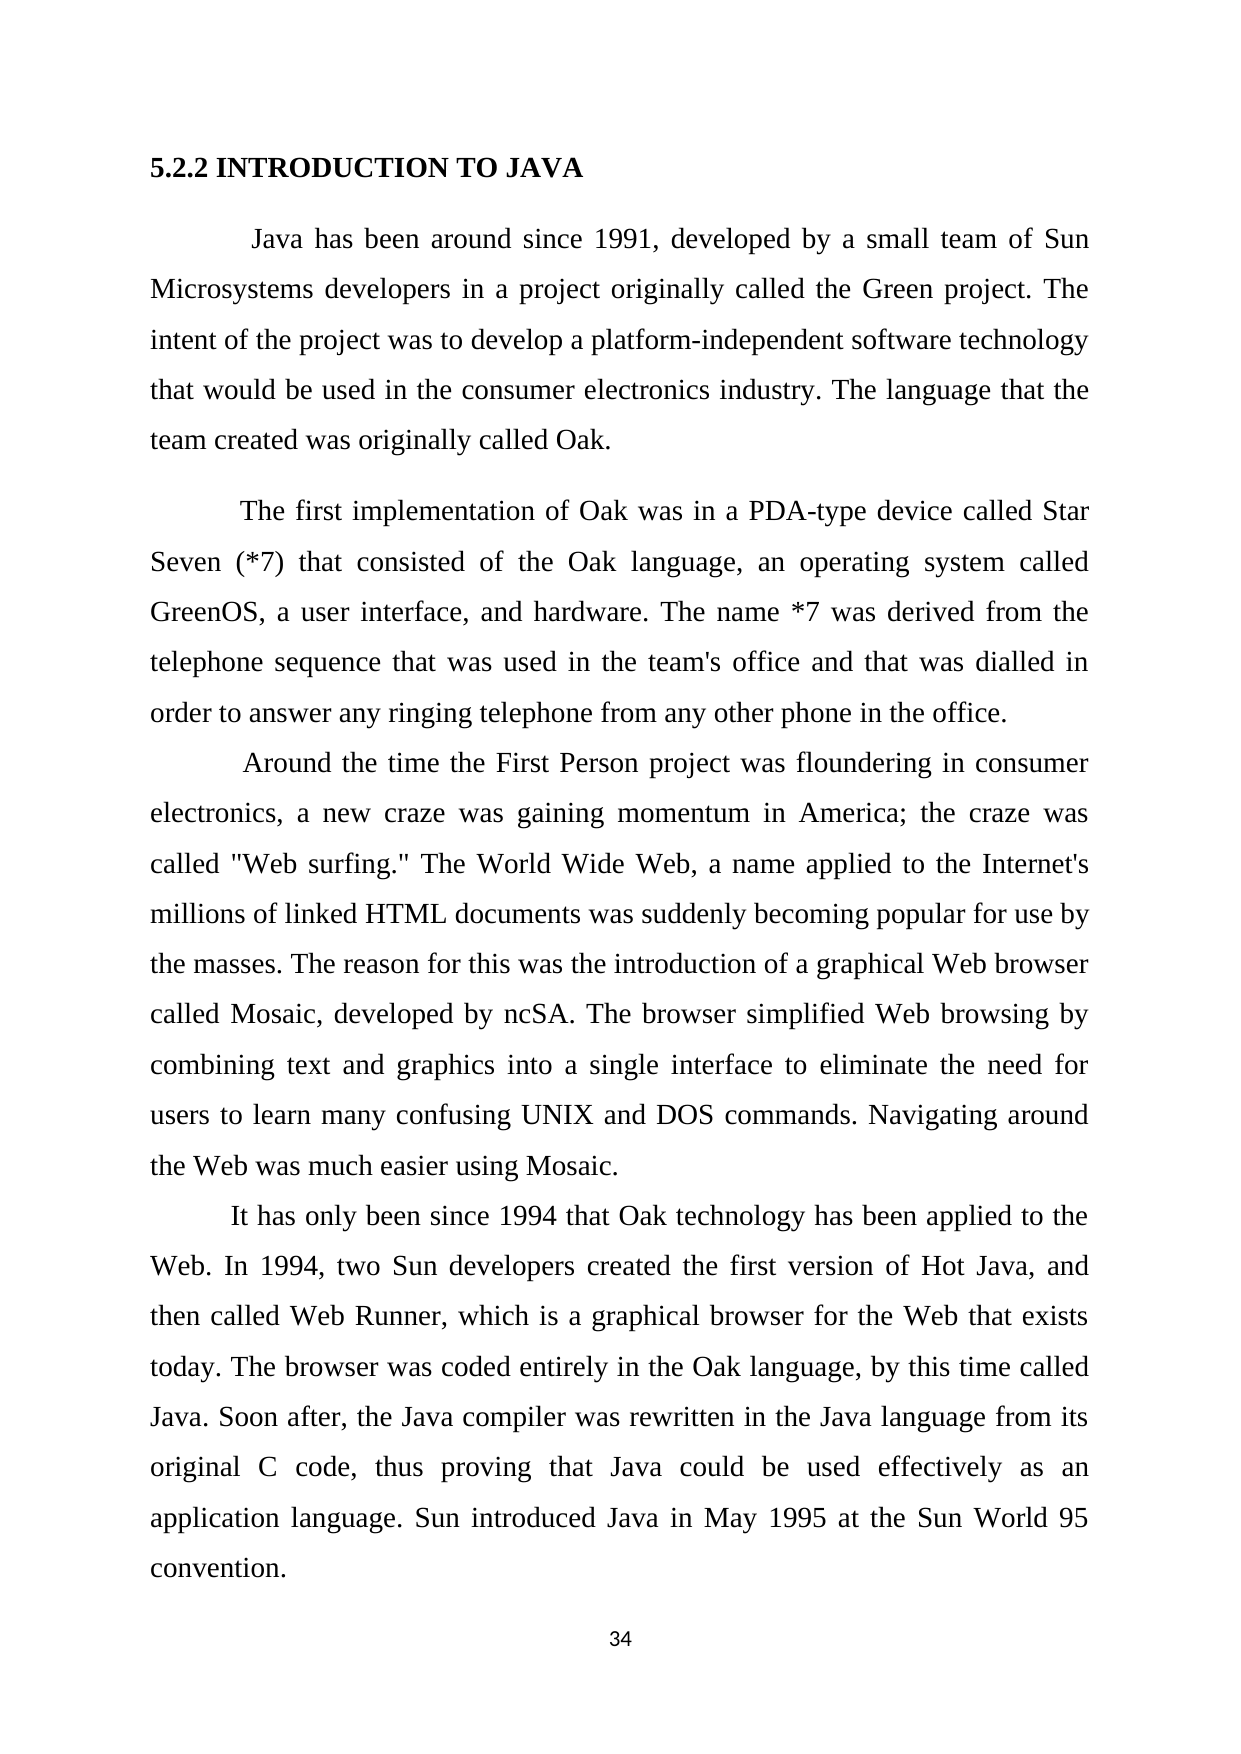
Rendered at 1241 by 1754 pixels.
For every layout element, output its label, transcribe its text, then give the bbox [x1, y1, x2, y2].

text Java has been around since 1991, developed by a small team of Sun Microsystems developers in a project originally called the Green project. The intent of the project was to develop a platform-independent software technology that would be used in the consumer electronics industry. The language that the team created was originally called Oak. [150, 221, 1090, 456]
text Around the time the First Person project was floundering in consumer electronics, a new craze was gaining momentum in America; the craze was called "Web surfing." The World Wide Web, a name applied to the Internet's millions of linked HTML documents was suddenly becoming popular for use by the masses. The reason for this was the introduction of a graphical Web browser called Mosaic, developed by ncSA. The browser simplified Web browsing by combining text and graphics into a single interface to eliminate the need for users to learn many confusing UNIX and DOS commands. Navigating around the Web was much easier using Mosaic. [150, 745, 1090, 1181]
text 5.2.2 INTRODUCTION TO JAVA [150, 150, 1090, 183]
text It has only been since 1994 that Oak technology has been applied to the Web. In 1994, two Sun developers created the first version of Hot Java, and then called Web Runner, which is a graphical browser for the Web that exists today. The browser was coded entirely in the Oak language, by this time called Java. Soon after, the Java compiler was rewritten in the Java language from its original C code, thus proving that Java could be used effectively as an application language. Sun introduced Java in May 1995 at the Sun World 95 convention. [150, 1198, 1090, 1584]
text The first implementation of Oak was in a PDA-type device called Star Seven (*7) that consisted of the Oak language, an operating system called GreenOS, a user interface, and hardware. The name *7 was derived from the telephone sequence that was used in the team's office and that was dialled in order to answer any ringing telephone from any other phone in the office. [150, 493, 1090, 728]
